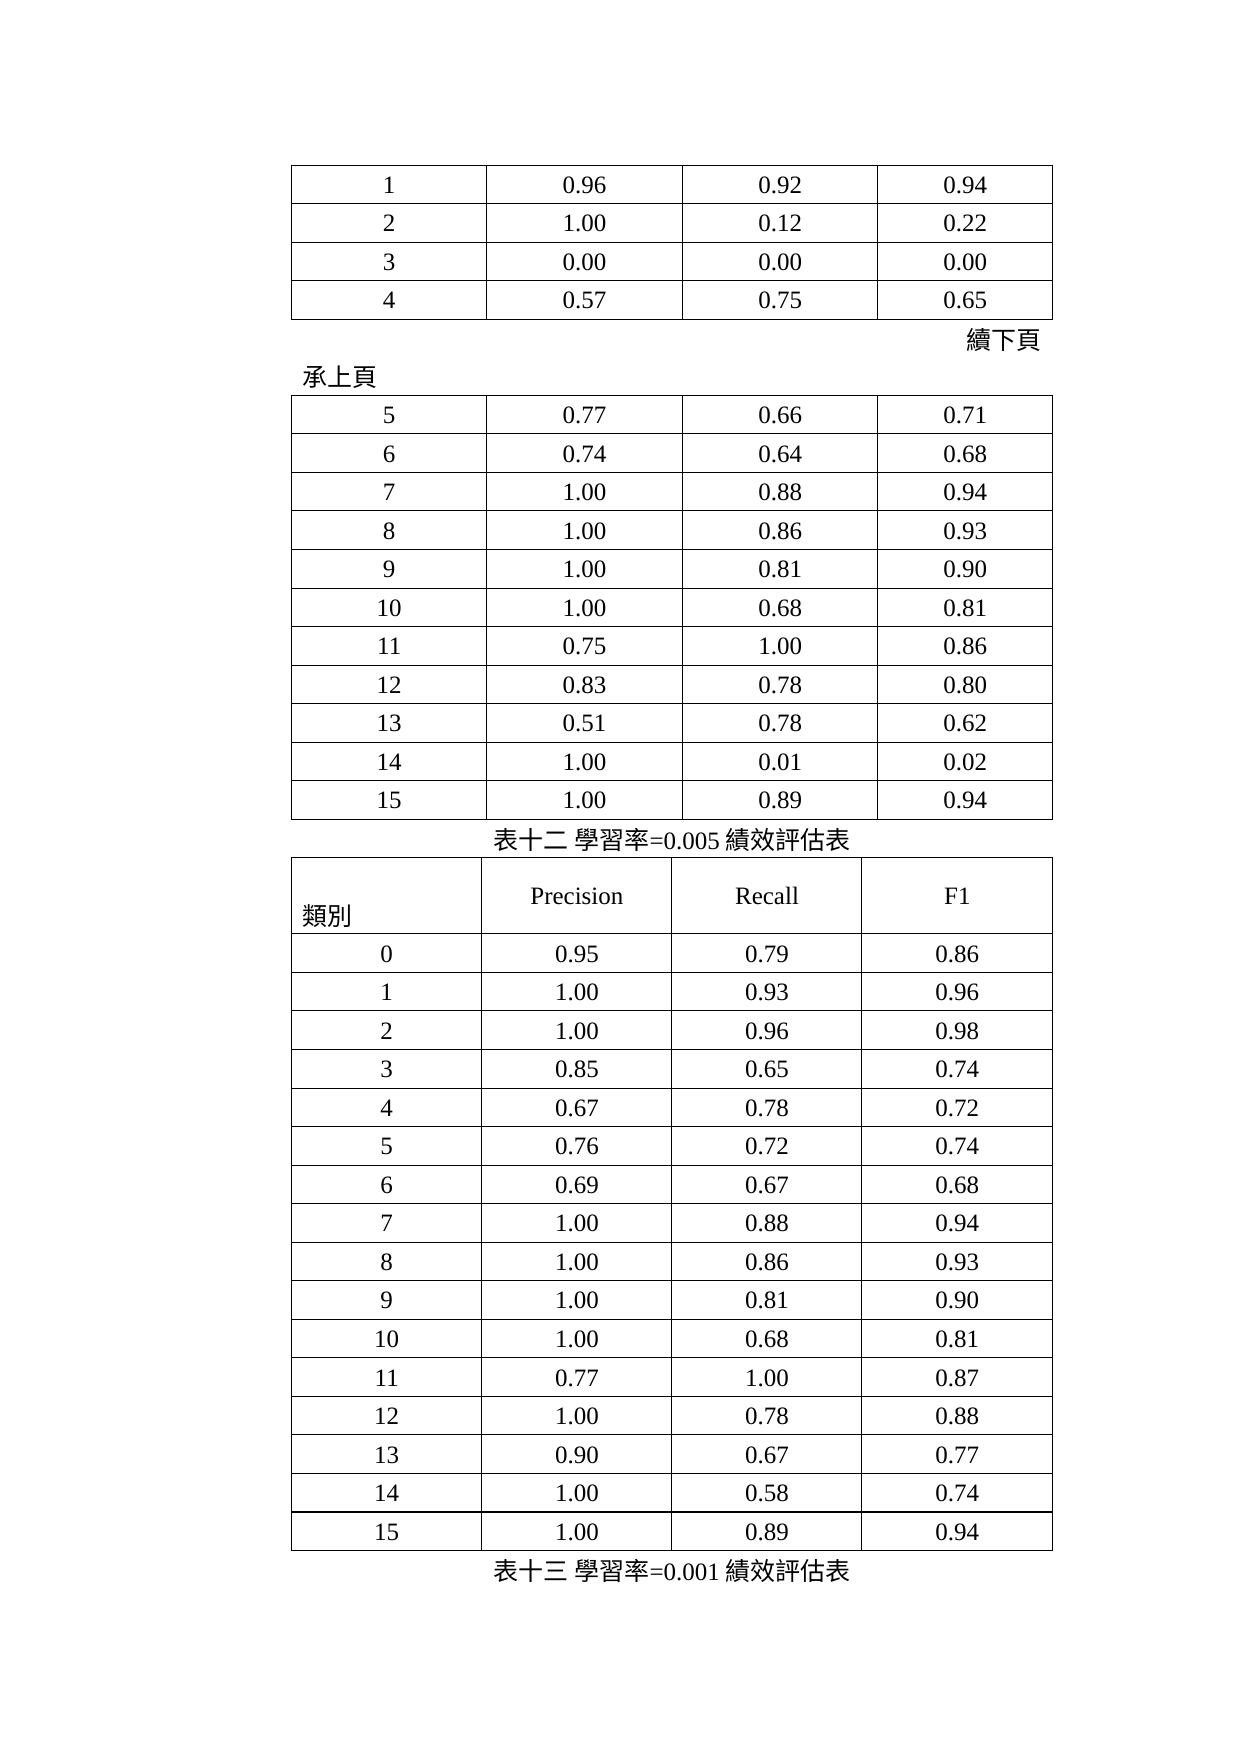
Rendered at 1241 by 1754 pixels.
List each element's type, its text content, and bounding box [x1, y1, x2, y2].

table_cell 0.86 [672, 1243, 861, 1280]
table_cell 續下頁 [291, 320, 1052, 357]
table_cell 0.94 [862, 1513, 1052, 1550]
table_header Recall [672, 858, 861, 933]
table_cell 15 [292, 781, 486, 819]
table_cell 11 [292, 627, 486, 664]
table_cell 13 [292, 704, 486, 742]
table_cell 0.98 [862, 1011, 1052, 1049]
table_cell 0.71 [878, 396, 1052, 433]
table_cell 0.93 [878, 511, 1052, 549]
table_cell 0.58 [672, 1474, 861, 1511]
table_cell 0.81 [683, 550, 877, 587]
table_cell 1.00 [482, 1397, 671, 1434]
table_cell 0.77 [487, 396, 682, 433]
table_cell 0.79 [672, 934, 861, 972]
table_cell 0.68 [878, 434, 1052, 472]
table_cell 14 [292, 1474, 481, 1511]
table_cell 1.00 [487, 550, 682, 587]
table_cell 0.02 [878, 743, 1052, 780]
table_cell 0.77 [862, 1435, 1052, 1473]
table_cell 5 [292, 396, 486, 433]
table_cell 0.67 [672, 1166, 861, 1203]
table_cell 0.75 [487, 627, 682, 664]
table_cell 1.00 [487, 204, 682, 242]
table_cell 6 [292, 434, 486, 472]
table_cell 0.93 [862, 1243, 1052, 1280]
table_cell 10 [292, 1320, 481, 1357]
table_cell 0.67 [672, 1435, 861, 1473]
table_cell 9 [292, 550, 486, 587]
table_cell 0.90 [862, 1281, 1052, 1319]
table_cell 1 [292, 973, 481, 1010]
table_cell 0.94 [878, 166, 1052, 203]
table_cell 0.62 [878, 704, 1052, 742]
table_cell 1.00 [482, 1474, 671, 1511]
table_cell 0.89 [672, 1513, 861, 1550]
table_cell 0.88 [683, 473, 877, 510]
table_cell 0.66 [683, 396, 877, 433]
table_cell 0.94 [862, 1204, 1052, 1242]
table_cell 0.65 [672, 1050, 861, 1087]
table_cell 0.00 [878, 243, 1052, 280]
table_header Precision [482, 858, 671, 933]
table_cell 0.69 [482, 1166, 671, 1203]
table_cell 0.81 [862, 1320, 1052, 1357]
table_header 類別 [292, 858, 481, 933]
table_cell 0.74 [487, 434, 682, 472]
table_cell 1.00 [487, 589, 682, 626]
table_cell 9 [292, 1281, 481, 1319]
table_cell 0.80 [878, 666, 1052, 703]
table_cell 1.00 [482, 1204, 671, 1242]
table_cell 0.74 [862, 1050, 1052, 1087]
table_cell 14 [292, 743, 486, 780]
table_cell 0.72 [672, 1127, 861, 1164]
table_cell 8 [292, 1243, 481, 1280]
table_cell 0.86 [862, 934, 1052, 972]
table_cell 0.22 [878, 204, 1052, 242]
table_cell 0.88 [672, 1204, 861, 1242]
table_cell 0.77 [482, 1358, 671, 1396]
table_cell 1.00 [482, 973, 671, 1010]
table_cell 5 [292, 1127, 481, 1164]
table_cell 7 [292, 473, 486, 510]
table_cell 6 [292, 1166, 481, 1203]
table_cell 0.68 [672, 1320, 861, 1357]
table_cell 0.86 [683, 511, 877, 549]
table_cell 3 [292, 243, 486, 280]
table_cell 0.89 [683, 781, 877, 819]
table_cell 1.00 [482, 1243, 671, 1280]
table_cell 1.00 [672, 1358, 861, 1396]
table_cell 1.00 [487, 511, 682, 549]
table_cell 0.85 [482, 1050, 671, 1087]
table_cell 0.12 [683, 204, 877, 242]
table_cell 1 [292, 166, 486, 203]
table_cell 0.78 [683, 666, 877, 703]
table_cell 0.64 [683, 434, 877, 472]
table_cell 1.00 [487, 473, 682, 510]
table_cell 0.92 [683, 166, 877, 203]
list 表十三 學習率=0.001績效評估表 [291, 1551, 1053, 1588]
table_cell 承上頁 [291, 357, 1052, 395]
table_cell 0.75 [683, 281, 877, 319]
table_cell 0.94 [878, 781, 1052, 819]
list 表十二 學習率=0.005績效評估表 [291, 820, 1053, 857]
table_cell 4 [292, 1089, 481, 1126]
table_cell 0.95 [482, 934, 671, 972]
table_cell 1.00 [683, 627, 877, 664]
table_cell 0.90 [482, 1435, 671, 1473]
table_cell 3 [292, 1050, 481, 1087]
table_cell 0.86 [878, 627, 1052, 664]
table_cell 0.88 [862, 1397, 1052, 1434]
table_cell 0.74 [862, 1127, 1052, 1164]
table_cell 0.94 [878, 473, 1052, 510]
table_cell 0.90 [878, 550, 1052, 587]
table_cell 1.00 [482, 1011, 671, 1049]
table_cell 0.72 [862, 1089, 1052, 1126]
table_cell 8 [292, 511, 486, 549]
table_cell 0.81 [878, 589, 1052, 626]
table_header F1 [862, 858, 1052, 933]
table_cell 0.01 [683, 743, 877, 780]
table_cell 0.68 [862, 1166, 1052, 1203]
table_cell 2 [292, 1011, 481, 1049]
table_cell 1.00 [482, 1281, 671, 1319]
table_cell 0.78 [672, 1397, 861, 1434]
table_cell 4 [292, 281, 486, 319]
table_cell 0 [292, 934, 481, 972]
table_cell 0.78 [672, 1089, 861, 1126]
table_cell 15 [292, 1513, 481, 1550]
table_cell 0.00 [683, 243, 877, 280]
table_cell 11 [292, 1358, 481, 1396]
table_cell 0.83 [487, 666, 682, 703]
table_cell 1.00 [482, 1513, 671, 1550]
table_cell 0.67 [482, 1089, 671, 1126]
table_cell 0.87 [862, 1358, 1052, 1396]
table_cell 12 [292, 666, 486, 703]
table_cell 0.68 [683, 589, 877, 626]
table_cell 0.65 [878, 281, 1052, 319]
table_cell 1.00 [482, 1320, 671, 1357]
table_cell 0.81 [672, 1281, 861, 1319]
table_cell 7 [292, 1204, 481, 1242]
table_cell 0.93 [672, 973, 861, 1010]
table_cell 13 [292, 1435, 481, 1473]
table_cell 0.74 [862, 1474, 1052, 1511]
table_cell 0.96 [862, 973, 1052, 1010]
table_cell 0.96 [672, 1011, 861, 1049]
table_cell 2 [292, 204, 486, 242]
table_cell 1.00 [487, 743, 682, 780]
table_cell 0.00 [487, 243, 682, 280]
table_cell 0.76 [482, 1127, 671, 1164]
table_cell 12 [292, 1397, 481, 1434]
table_cell 10 [292, 589, 486, 626]
table_cell 0.51 [487, 704, 682, 742]
table_cell 1.00 [487, 781, 682, 819]
table_cell 0.57 [487, 281, 682, 319]
table_cell 0.96 [487, 166, 682, 203]
table_cell 0.78 [683, 704, 877, 742]
